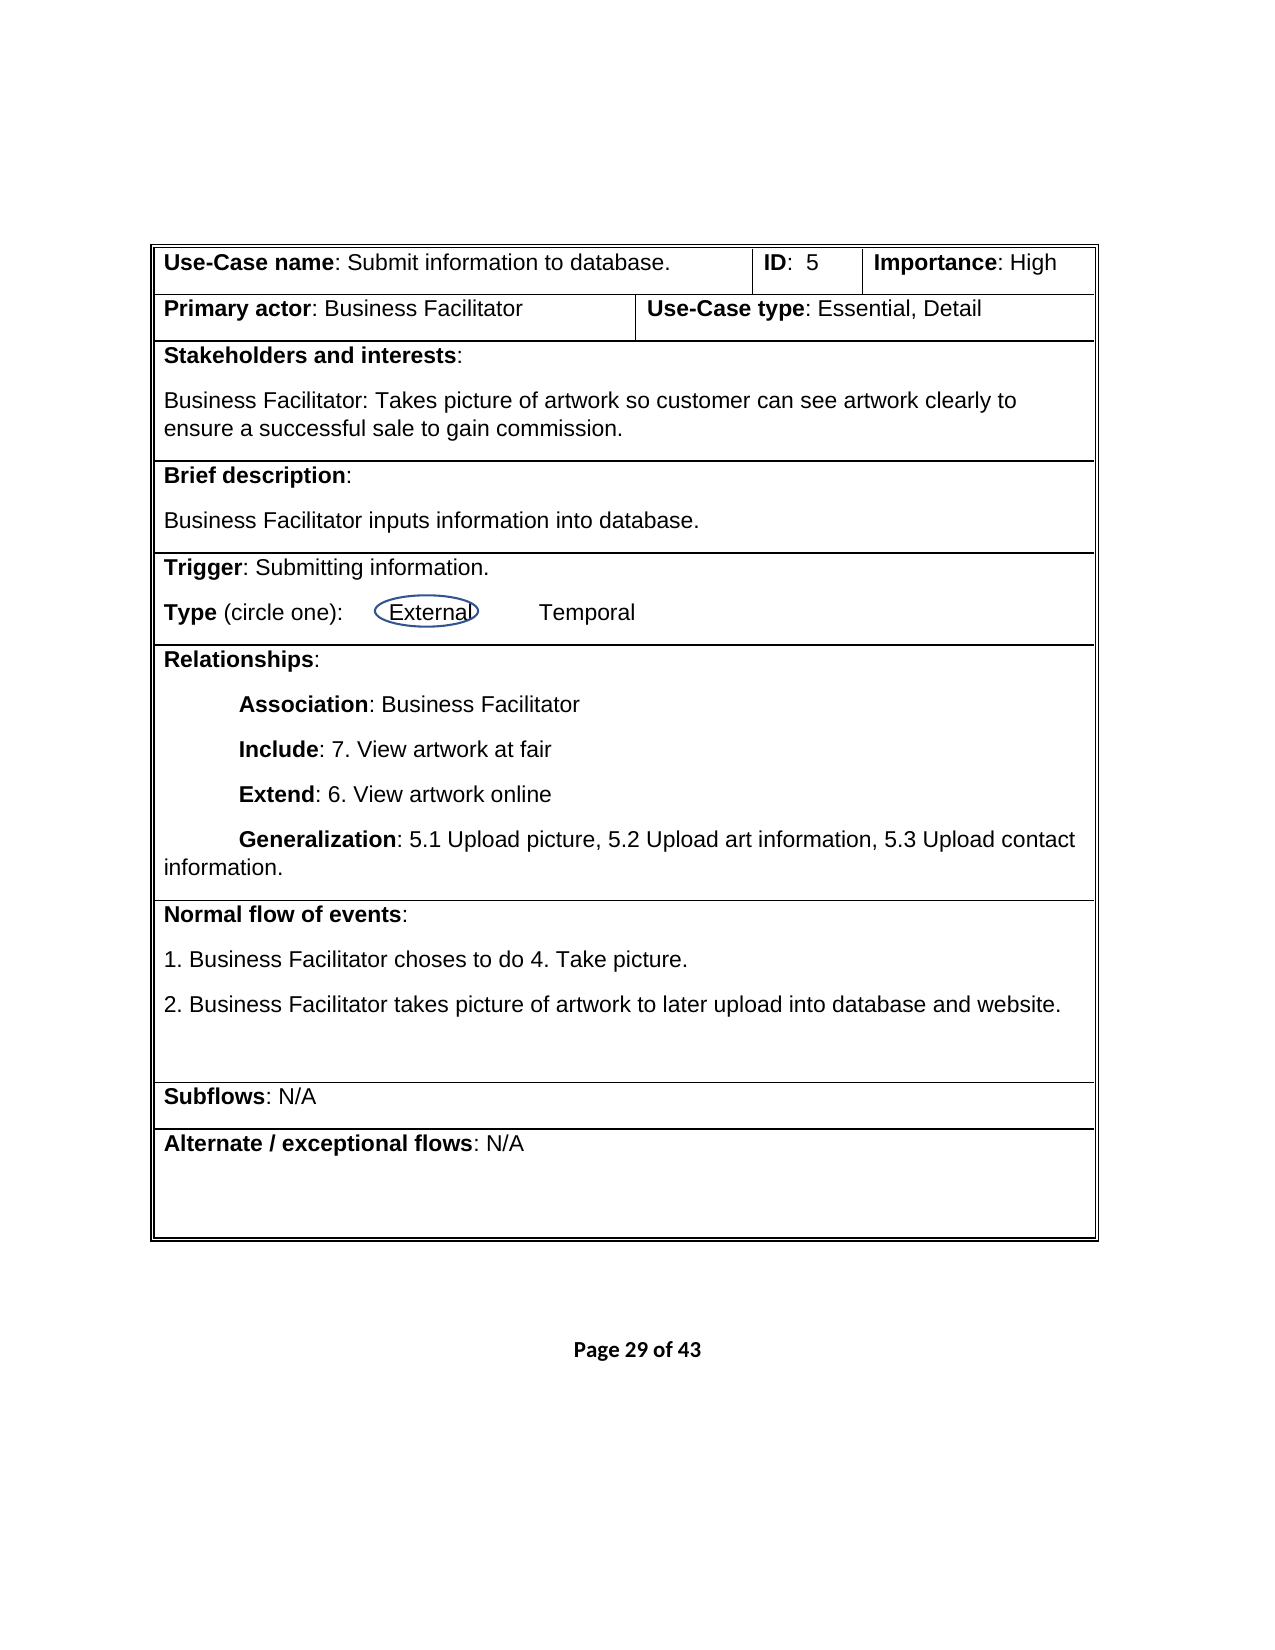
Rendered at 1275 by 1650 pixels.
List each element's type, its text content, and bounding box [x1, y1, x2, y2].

table_header Importance: High [863, 248, 1095, 293]
table_cell Trigger: Submitting information. Type (circle one): External Temporal [155, 552, 1095, 644]
table_cell Normal flow of events: 1. Business Facilitator choses to do 4. Take picture. 2. Business Facilitator takes picture of artwork to later upload into database and website. [155, 900, 1095, 1081]
table_cell Use-Case type: Essential, Detail [636, 294, 1095, 340]
table_header Use-Case name: Submit information to database. [155, 248, 752, 293]
table_cell Brief description: Business Facilitator inputs information into database. [155, 460, 1095, 552]
text Page 29 of 43 [150, 1336, 1125, 1364]
table_cell Subflows: N/A [155, 1081, 1095, 1128]
table_cell Alternate / exceptional flows: N/A [155, 1128, 1095, 1237]
table_header ID: 5 [753, 248, 862, 293]
table_cell Primary actor: Business Facilitator [155, 295, 635, 340]
table_cell Relationships: Association: Business Facilitator Include: 7. View artwork at fair Extend: 6. View artwork online Generalization: 5.1 Upload picture, 5.2 Upload art information, 5.3 Upload contact information. [155, 644, 1095, 899]
table_cell Stakeholders and interests: Business Facilitator: Takes picture of artwork so customer can see artwork clearly to ensure a successful sale to gain commission. [155, 340, 1095, 460]
